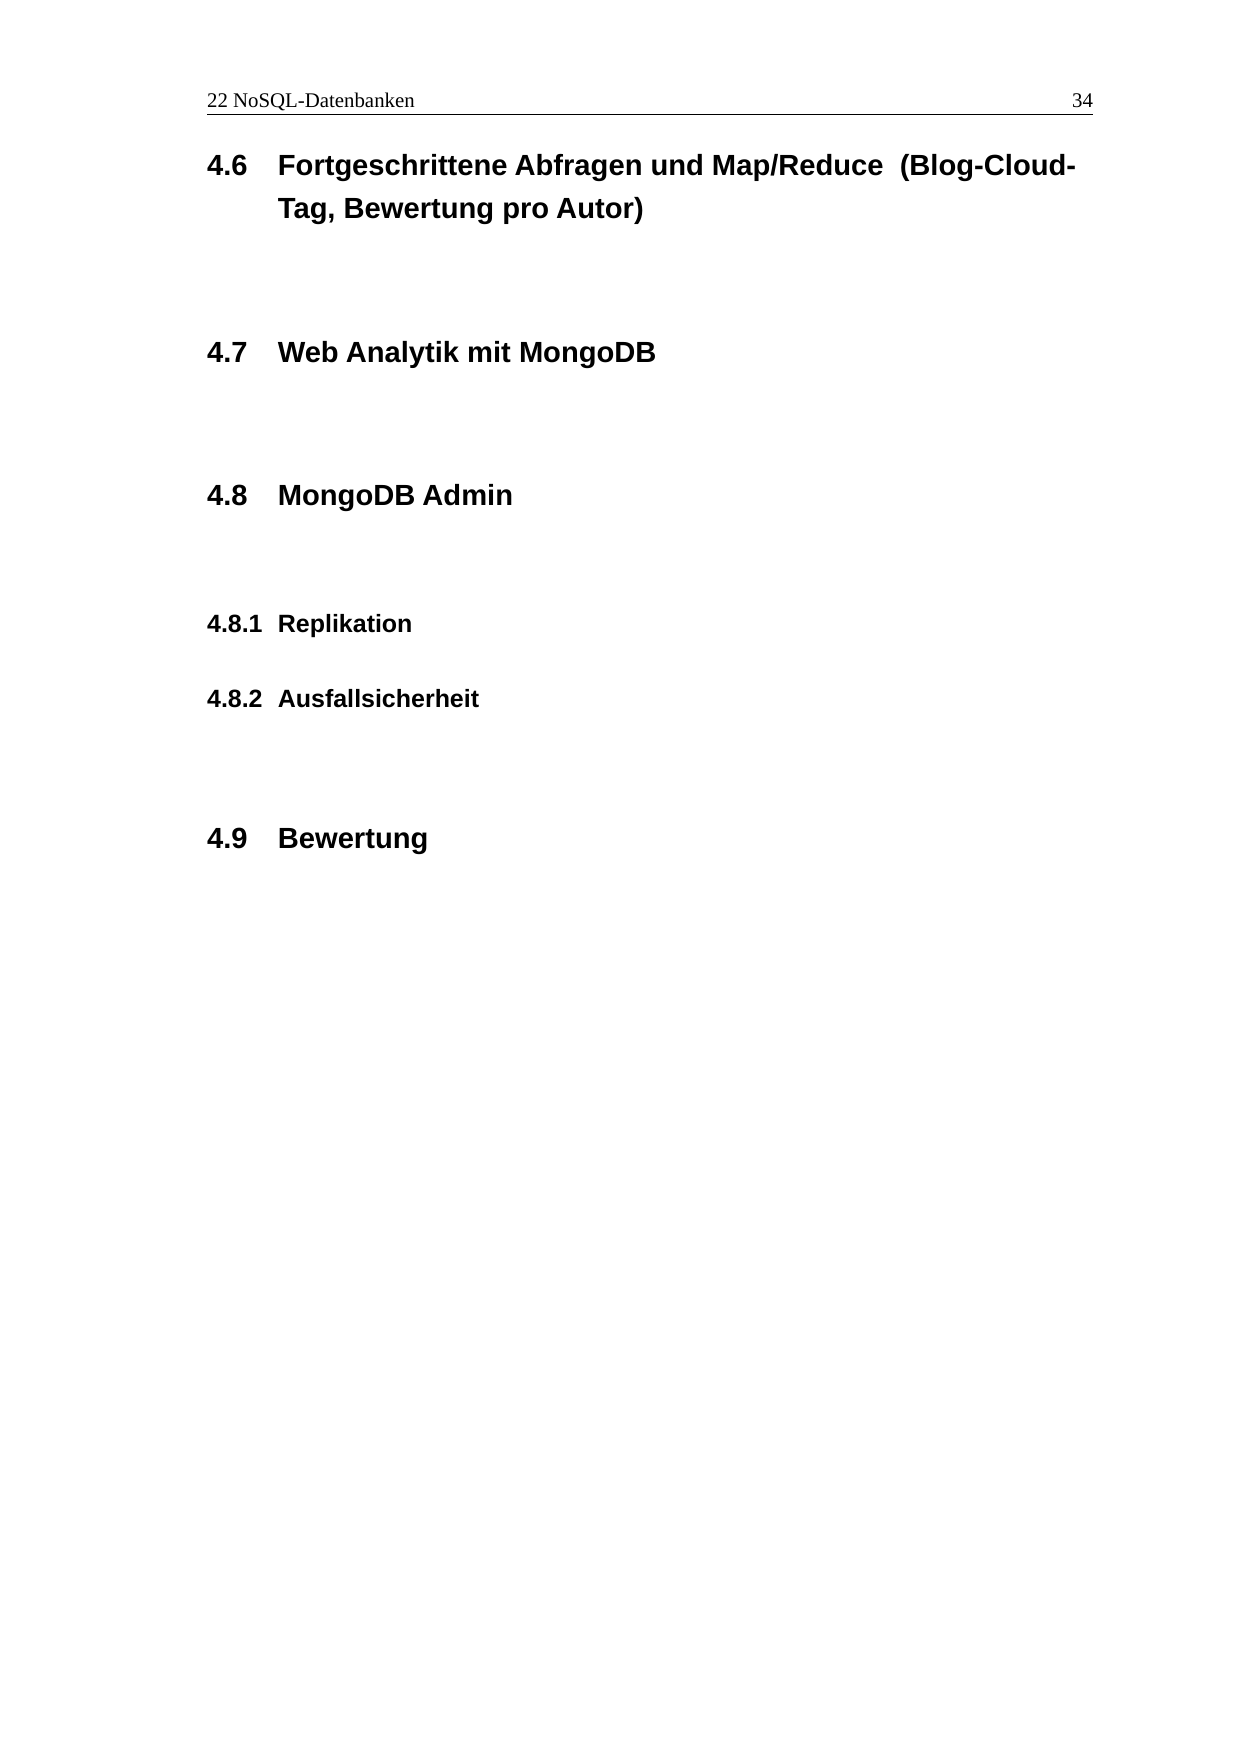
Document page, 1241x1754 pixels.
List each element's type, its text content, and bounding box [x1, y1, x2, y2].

subtitle Ausfallsicherheit [207, 683, 1093, 712]
subtitle Replikation [207, 609, 1093, 637]
subtitle MongoDB Admin [207, 478, 1093, 511]
subtitle Web Analytik mit MongoDB [207, 334, 1093, 368]
subtitle Fortgeschrittene Abfragen und Map/Reduce (Blog-Cloud-Tag, Bewertung pro Autor) [207, 148, 1093, 225]
subtitle Bewertung [207, 821, 1093, 854]
